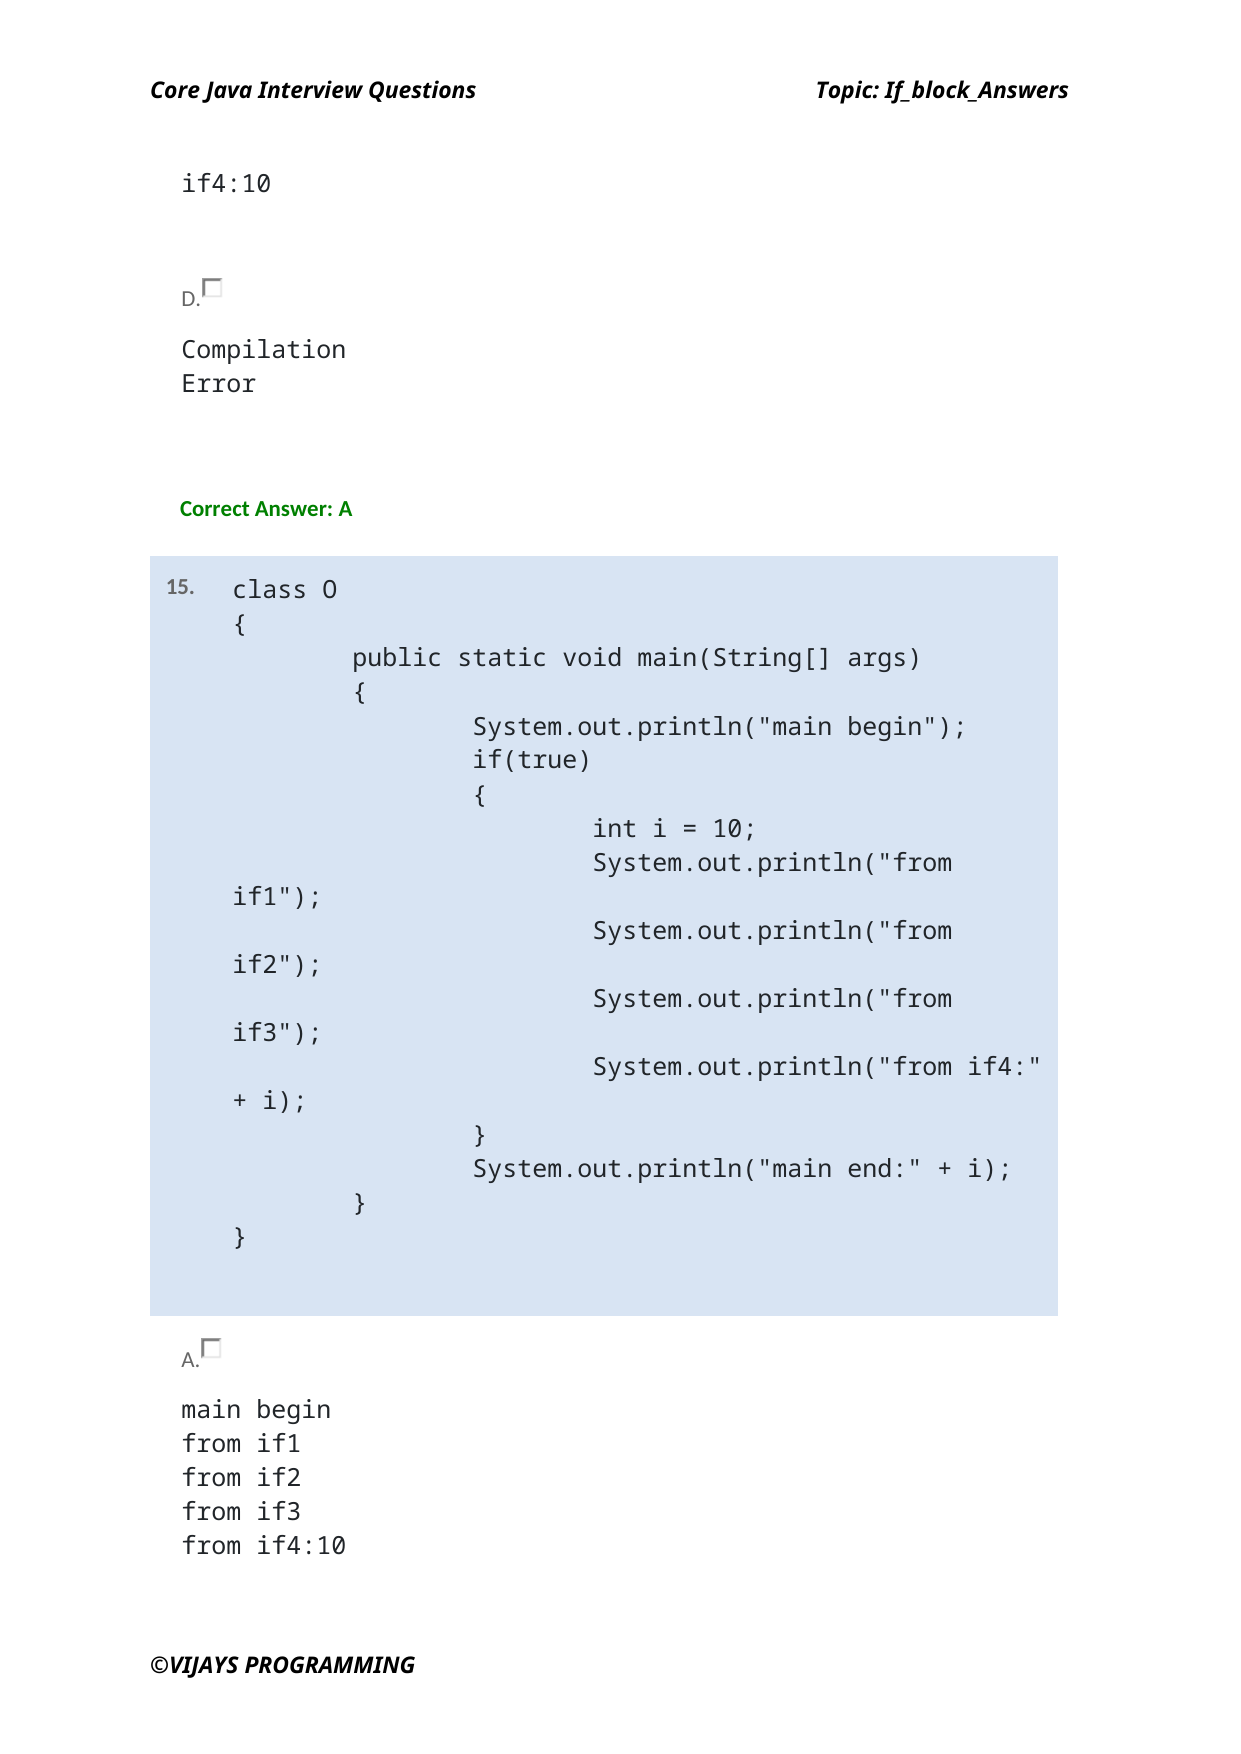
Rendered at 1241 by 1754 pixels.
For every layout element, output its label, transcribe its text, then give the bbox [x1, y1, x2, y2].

table_header class O { public static void main(String[] args) { System.out.println("main begin"); if(true) { int i = 10; System.out.println("from if1"); System.out.println("from if2"); System.out.println("from if3"); System.out.println("from if4:" + i); } System.out.println("main end:" + i); } } [216, 556, 1058, 1316]
table_cell [150, 150, 1090, 486]
table_cell Correct Answer: A [150, 486, 1090, 556]
table_header 15. [150, 556, 216, 1316]
table_cell [150, 1316, 1090, 1578]
